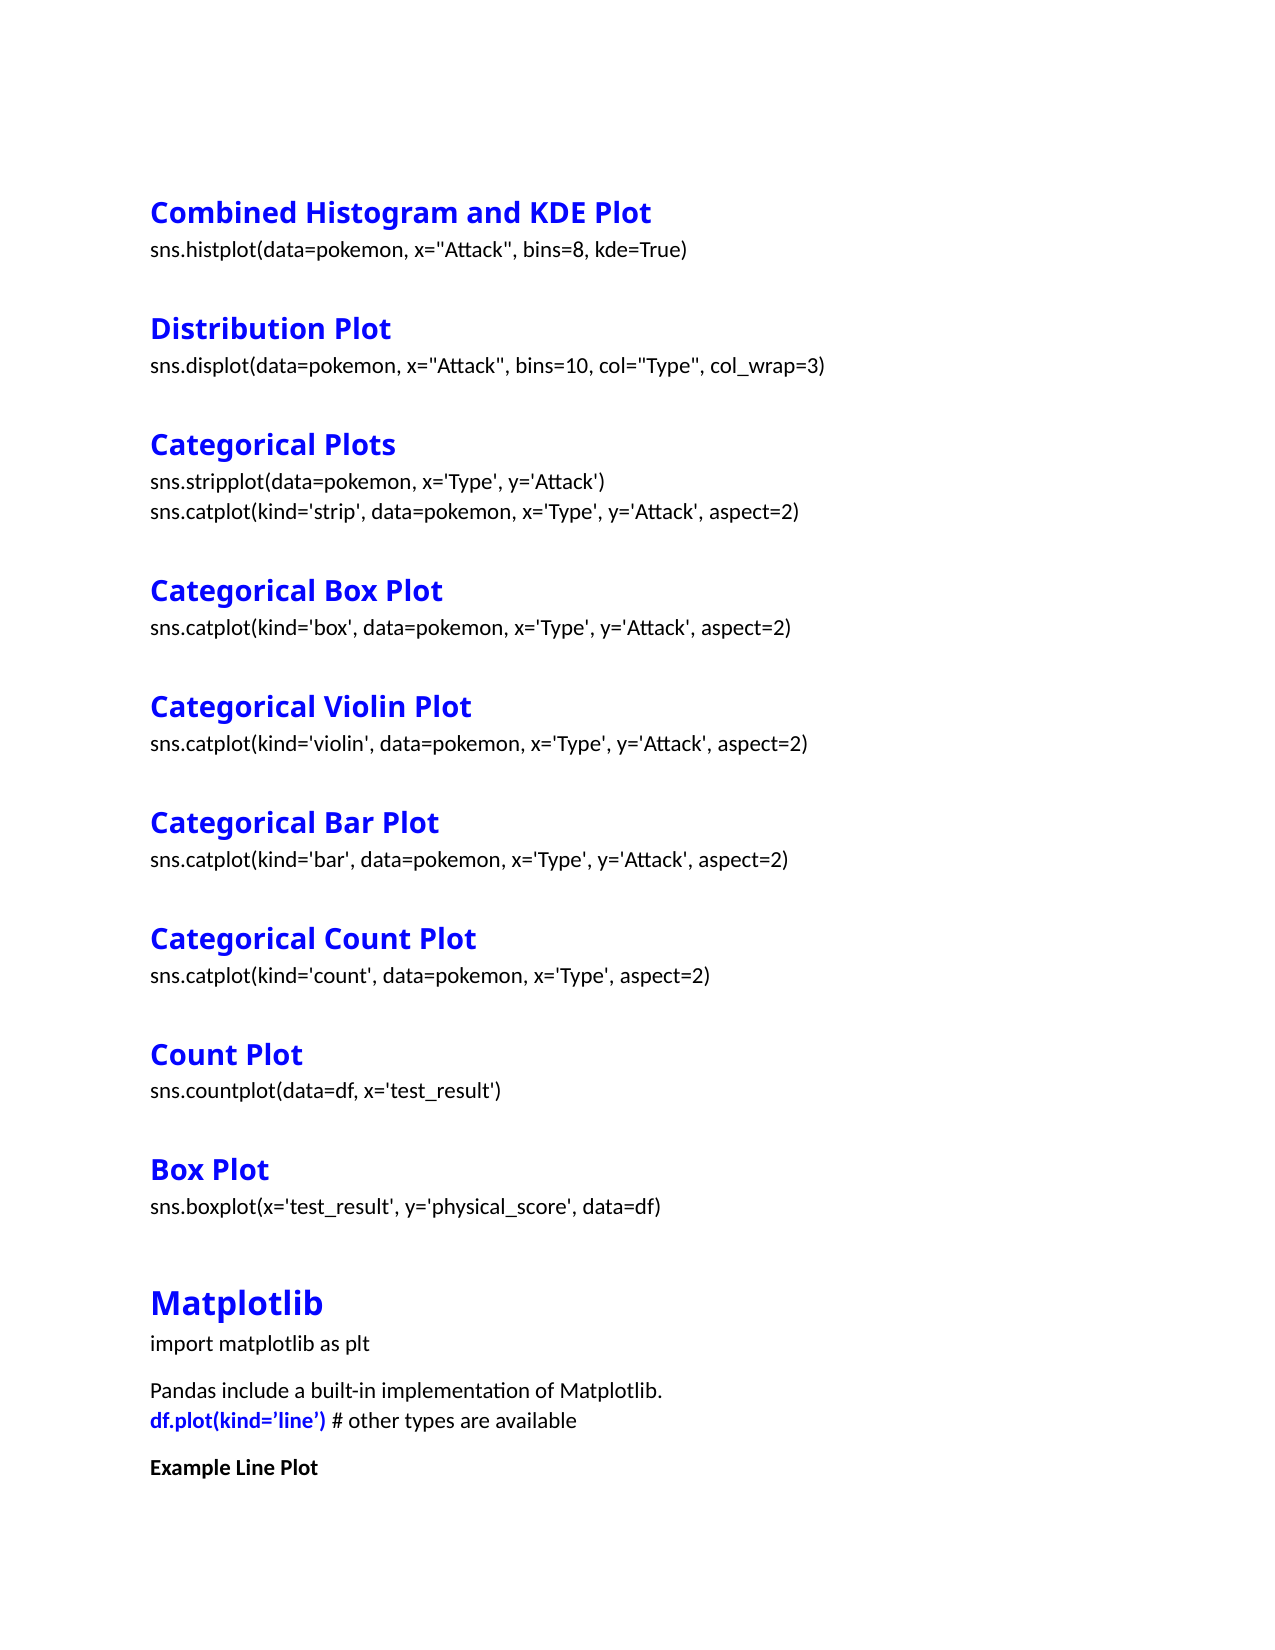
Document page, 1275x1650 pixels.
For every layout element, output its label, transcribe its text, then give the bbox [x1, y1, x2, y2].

subtitle Categorical Count Plot [150, 918, 1125, 958]
subtitle Categorical Violin Plot [150, 686, 1125, 726]
text sns.catplot(kind='count', data=pokemon, x='Type', aspect=2) [150, 961, 1125, 989]
subtitle Combined Histogram and KDE Plot [150, 193, 1125, 232]
subtitle Distribution Plot [150, 309, 1125, 348]
text sns.stripplot(data=pokemon, x='Type', y='Attack') [150, 467, 1125, 495]
subtitle Box Plot [150, 1150, 1125, 1189]
text sns.countplot(data=df, x='test_result') [150, 1077, 1125, 1105]
text Example Line Plot [150, 1453, 1125, 1481]
text df.plot(kind=’line’) # other types are available [150, 1406, 1125, 1434]
text sns.histplot(data=pokemon, x="Attack", bins=8, kde=True) [150, 236, 1125, 264]
text sns.catplot(kind='bar', data=pokemon, x='Type', y='Attack', aspect=2) [150, 845, 1125, 873]
text sns.catplot(kind='violin', data=pokemon, x='Type', y='Attack', aspect=2) [150, 729, 1125, 757]
subtitle Categorical Box Plot [150, 571, 1125, 610]
subtitle Categorical Bar Plot [150, 802, 1125, 842]
subtitle Matplotlib [150, 1280, 1125, 1325]
text import matplotlib as plt [150, 1329, 1125, 1357]
text sns.catplot(kind='box', data=pokemon, x='Type', y='Attack', aspect=2) [150, 613, 1125, 641]
subtitle Categorical Plots [150, 424, 1125, 464]
subtitle Count Plot [150, 1034, 1125, 1073]
text sns.boxplot(x='test_result', y='physical_score', data=df) [150, 1192, 1125, 1221]
text sns.displot(data=pokemon, x="Attack", bins=10, col="Type", col_wrap=3) [150, 351, 1125, 379]
text sns.catplot(kind='strip', data=pokemon, x='Type', y='Attack', aspect=2) [150, 497, 1125, 526]
text Pandas include a built-in implementation of Matplotlib. [150, 1376, 1125, 1404]
